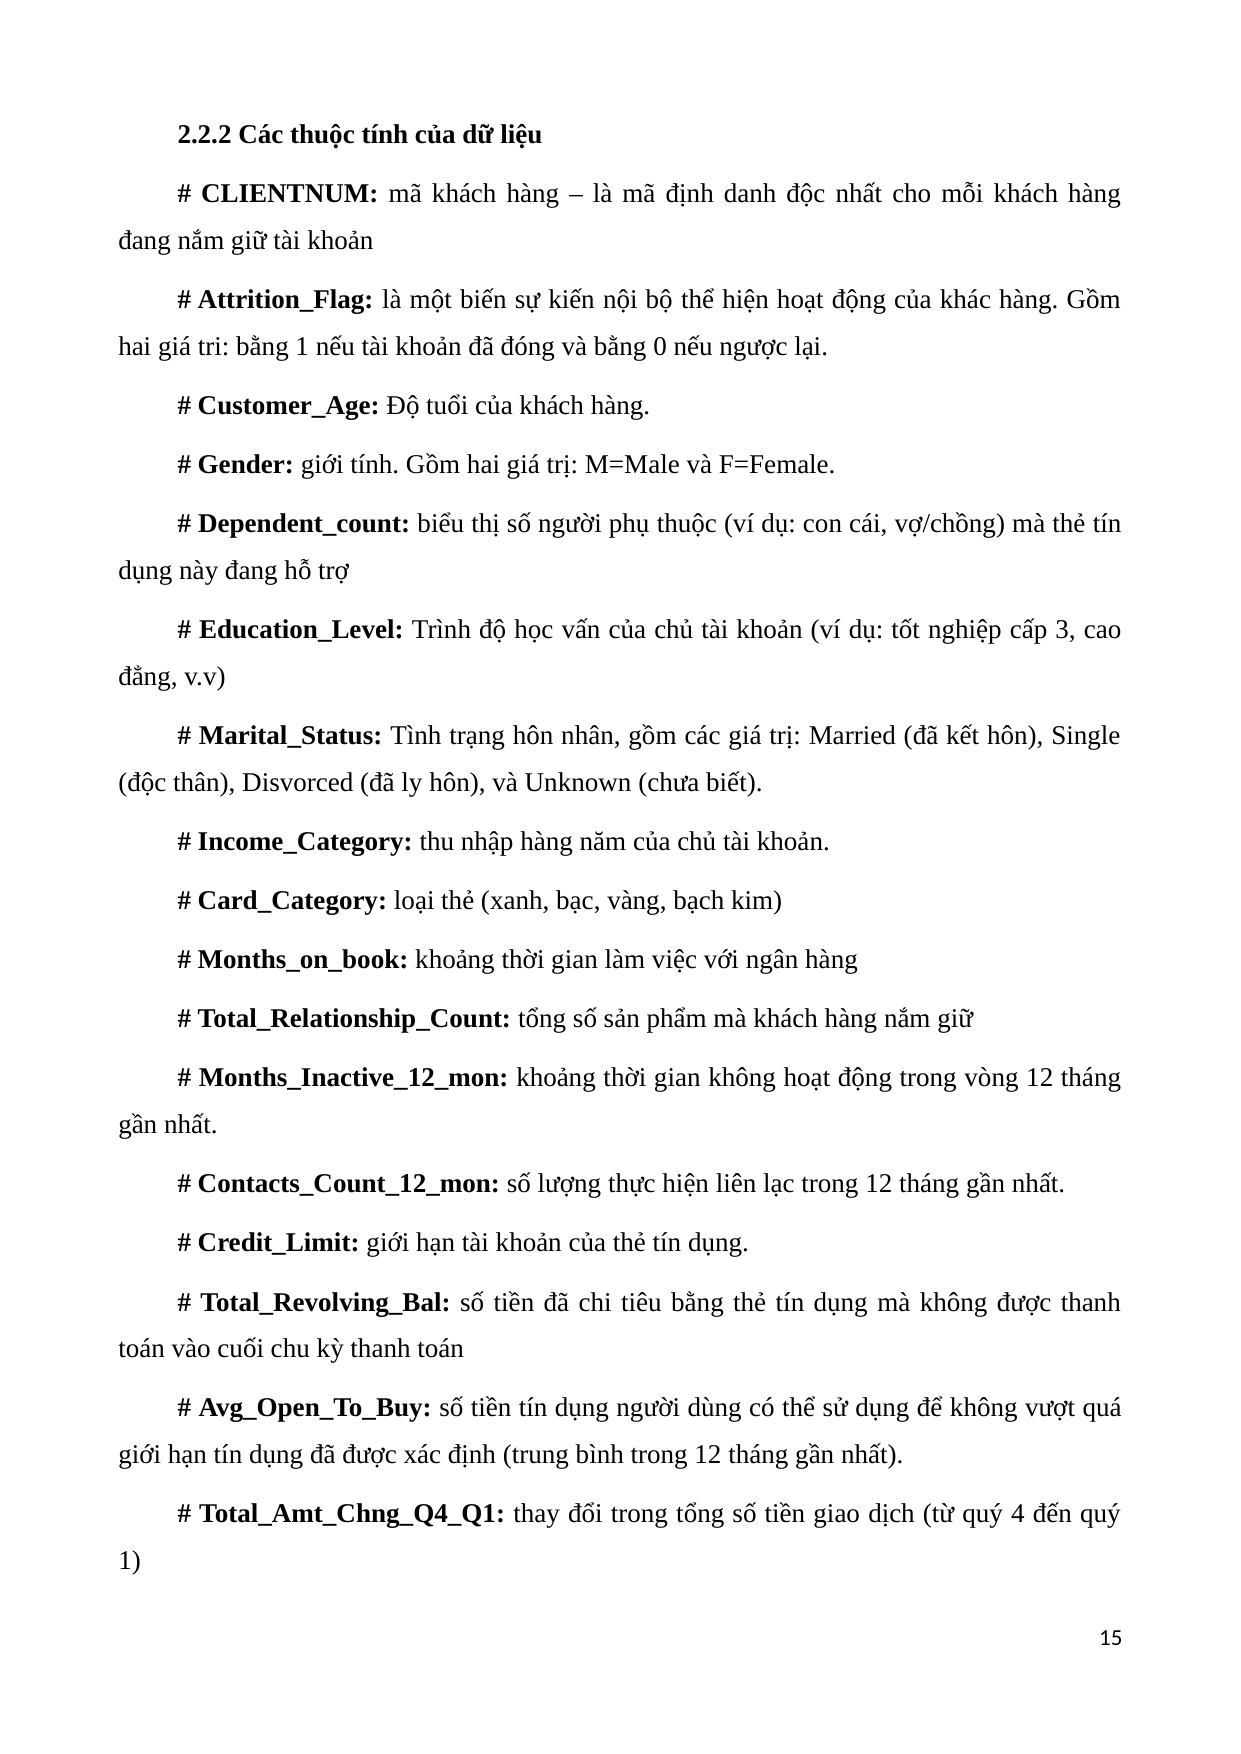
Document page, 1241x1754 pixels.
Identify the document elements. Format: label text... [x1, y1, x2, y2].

text # Card_Category: loại thẻ (xanh, bạc, vàng, bạch kim) [118, 884, 1122, 915]
text # Education_Level: Trình độ học vấn của chủ tài khoản (ví dụ: tốt nghiệp cấp 3, cao đẳng, v.v) [118, 613, 1122, 691]
text # Attrition_Flag: là một biến sự kiến nội bộ thể hiện hoạt động của khác hàng. Gồm hai giá tri: bằng 1 nếu tài khoản đã đóng và bằng 0 nếu ngược lại. [118, 283, 1122, 361]
text # Avg_Open_To_Buy: số tiền tín dụng người dùng có thể sử dụng để không vượt quá giới hạn tín dụng đã được xác định (trung bình trong 12 tháng gần nhất). [118, 1391, 1122, 1469]
text # Income_Category: thu nhập hàng năm của chủ tài khoản. [118, 825, 1122, 856]
text # Contacts_Count_12_mon: số lượng thực hiện liên lạc trong 12 tháng gần nhất. [118, 1167, 1122, 1198]
text # Dependent_count: biểu thị số người phụ thuộc (ví dụ: con cái, vợ/chồng) mà thẻ tín dụng này đang hỗ trợ [118, 507, 1122, 585]
text # Total_Relationship_Count: tổng số sản phẩm mà khách hàng nắm giữ [118, 1002, 1122, 1033]
text # Months_on_book: khoảng thời gian làm việc với ngân hàng [118, 943, 1122, 974]
text # Gender: giới tính. Gồm hai giá trị: M=Male và F=Female. [118, 448, 1122, 479]
subtitle 2.2.2 Các thuộc tính của dữ liệu [118, 118, 1122, 149]
text # Months_Inactive_12_mon: khoảng thời gian không hoạt động trong vòng 12 tháng gần nhất. [118, 1061, 1122, 1139]
text # Total_Revolving_Bal: số tiền đã chi tiêu bằng thẻ tín dụng mà không được thanh toán vào cuối chu kỳ thanh toán [118, 1286, 1122, 1363]
text # Customer_Age: Độ tuổi của khách hàng. [118, 389, 1122, 420]
text # Marital_Status: Tình trạng hôn nhân, gồm các giá trị: Married (đã kết hôn), Single (độc thân), Disvorced (đã ly hôn), và Unknown (chưa biết). [118, 719, 1122, 797]
text # CLIENTNUM: mã khách hàng – là mã định danh độc nhất cho mỗi khách hàng đang nắm giữ tài khoản [118, 177, 1122, 255]
text # Credit_Limit: giới hạn tài khoản của thẻ tín dụng. [118, 1226, 1122, 1258]
text # Total_Amt_Chng_Q4_Q1: thay đổi trong tổng số tiền giao dịch (từ quý 4 đến quý 1) [118, 1497, 1122, 1575]
